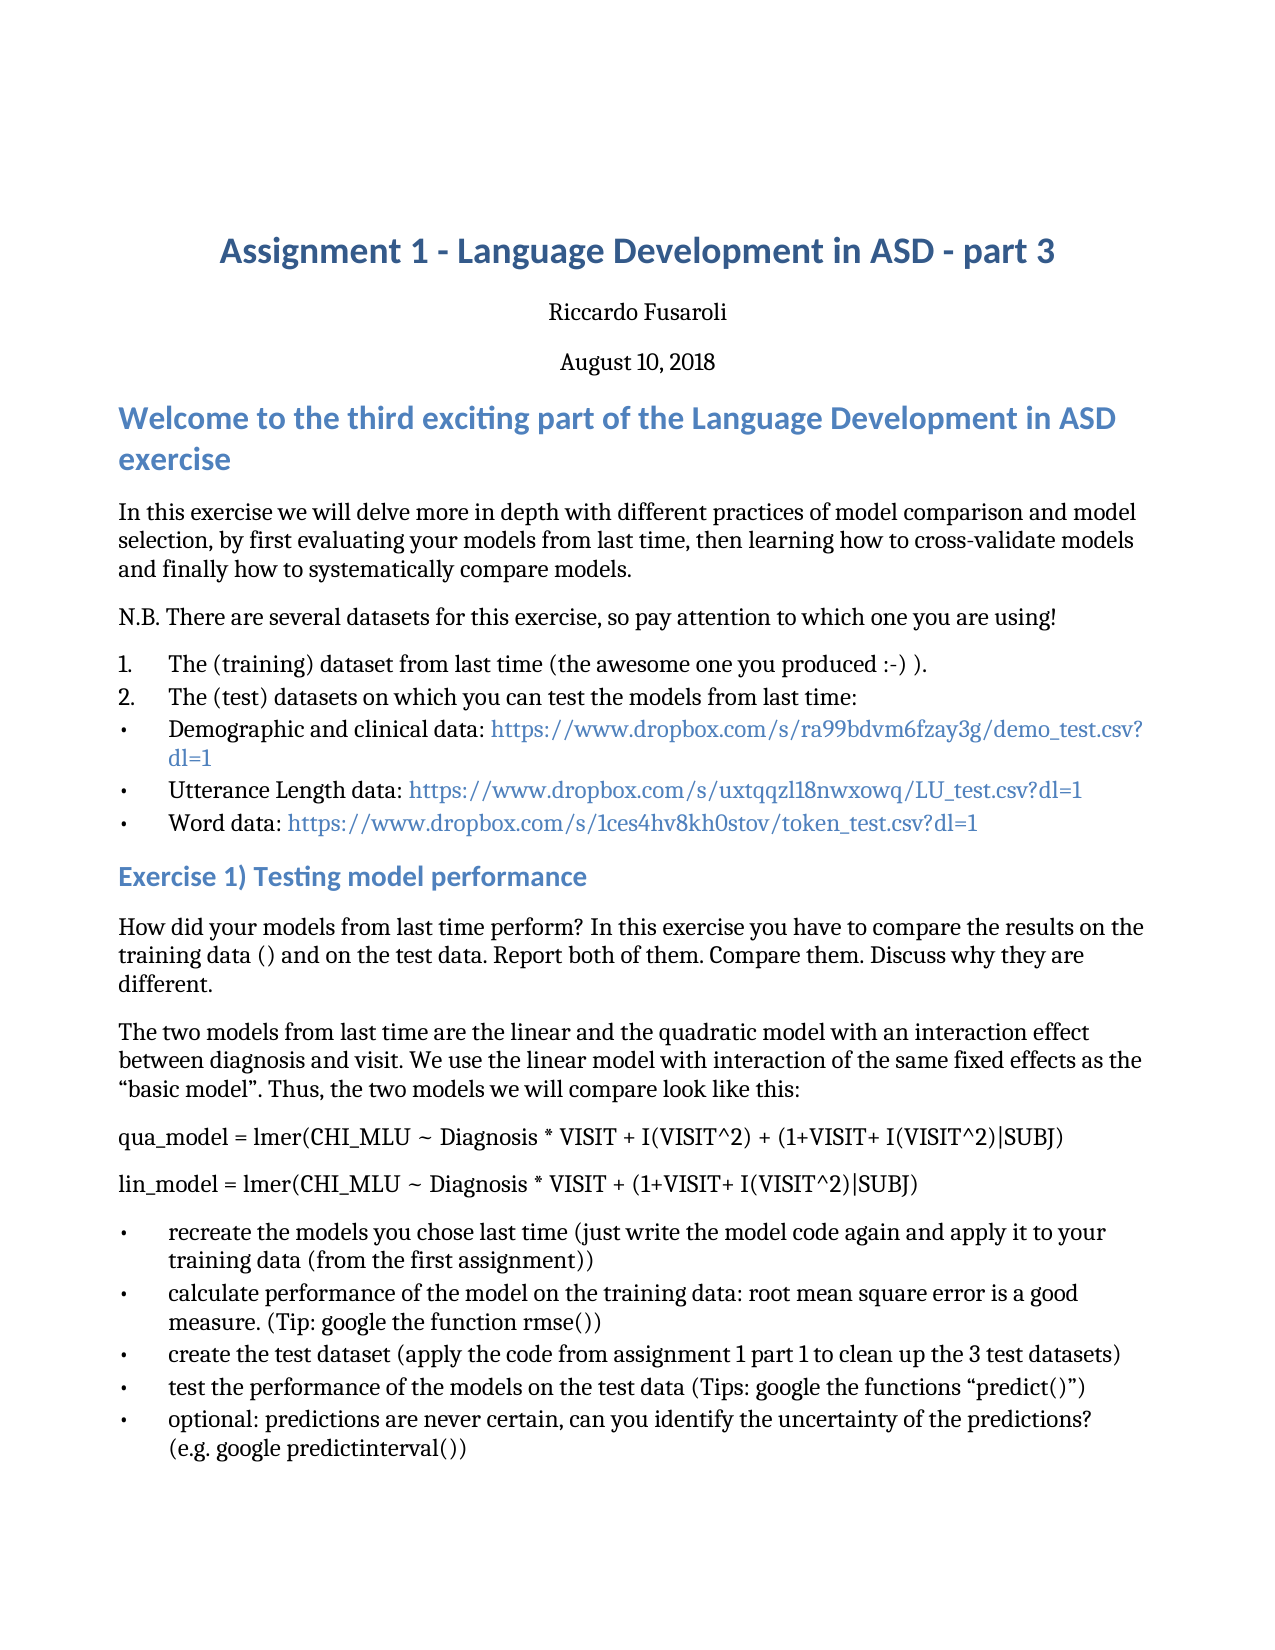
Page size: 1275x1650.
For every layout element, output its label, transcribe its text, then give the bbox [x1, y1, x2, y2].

text August 10, 2018 [118, 348, 1157, 376]
list The (training) dataset from last time (the awesome one you produced :-) ). [118, 650, 1157, 679]
text qua_model = lmer(CHI_MLU ~ Diagnosis * VISIT + I(VISIT^2) + (1+VISIT+ I(VISIT^2)|SUBJ) [118, 1123, 1157, 1151]
list Word data: https://www.dropbox.com/s/1ces4hv8kh0stov/token_test.csv?dl=1 [118, 809, 1157, 837]
subtitle Welcome to the third exciting part of the Language Development in ASD exercise [118, 397, 1157, 479]
list test the performance of the models on the test data (Tips: google the functions “predict()”) [118, 1373, 1157, 1401]
list optional: predictions are never certain, can you identify the uncertainty of the predictions? (e.g. google predictinterval()) [118, 1405, 1157, 1463]
text lin_model = lmer(CHI_MLU ~ Diagnosis * VISIT + (1+VISIT+ I(VISIT^2)|SUBJ) [118, 1170, 1157, 1199]
title Assignment 1 - Language Development in ASD - part 3 [118, 227, 1157, 273]
list The (test) datasets on which you can test the models from last time: [118, 682, 1157, 711]
list recreate the models you chose last time (just write the model code again and apply it to your training data (from the first assignment)) [118, 1218, 1157, 1275]
list create the test dataset (apply the code from assignment 1 part 1 to clean up the 3 test datasets) [118, 1340, 1157, 1369]
text N.B. There are several datasets for this exercise, so pay attention to which one you are using! [118, 602, 1157, 631]
subtitle Exercise 1) Testing model performance [118, 858, 1157, 894]
text In this exercise we will delve more in depth with different practices of model comparison and model selection, by first evaluating your models from last time, then learning how to cross-validate models and finally how to systematically compare models. [118, 497, 1157, 584]
text Riccardo Fusaroli [118, 298, 1157, 327]
list calculate performance of the model on the training data: root mean square error is a good measure. (Tip: google the function rmse()) [118, 1279, 1157, 1336]
list Demographic and clinical data: https://www.dropbox.com/s/ra99bdvm6fzay3g/demo_test.csv?dl=1 [118, 715, 1157, 772]
text How did your models from last time perform? In this exercise you have to compare the results on the training data () and on the test data. Report both of them. Compare them. Discuss why they are different. [118, 913, 1157, 999]
list Utterance Length data: https://www.dropbox.com/s/uxtqqzl18nwxowq/LU_test.csv?dl=1 [118, 776, 1157, 805]
text The two models from last time are the linear and the quadratic model with an interaction effect between diagnosis and visit. We use the linear model with interaction of the same fixed effects as the “basic model”. Thus, the two models we will compare look like this: [118, 1018, 1157, 1104]
